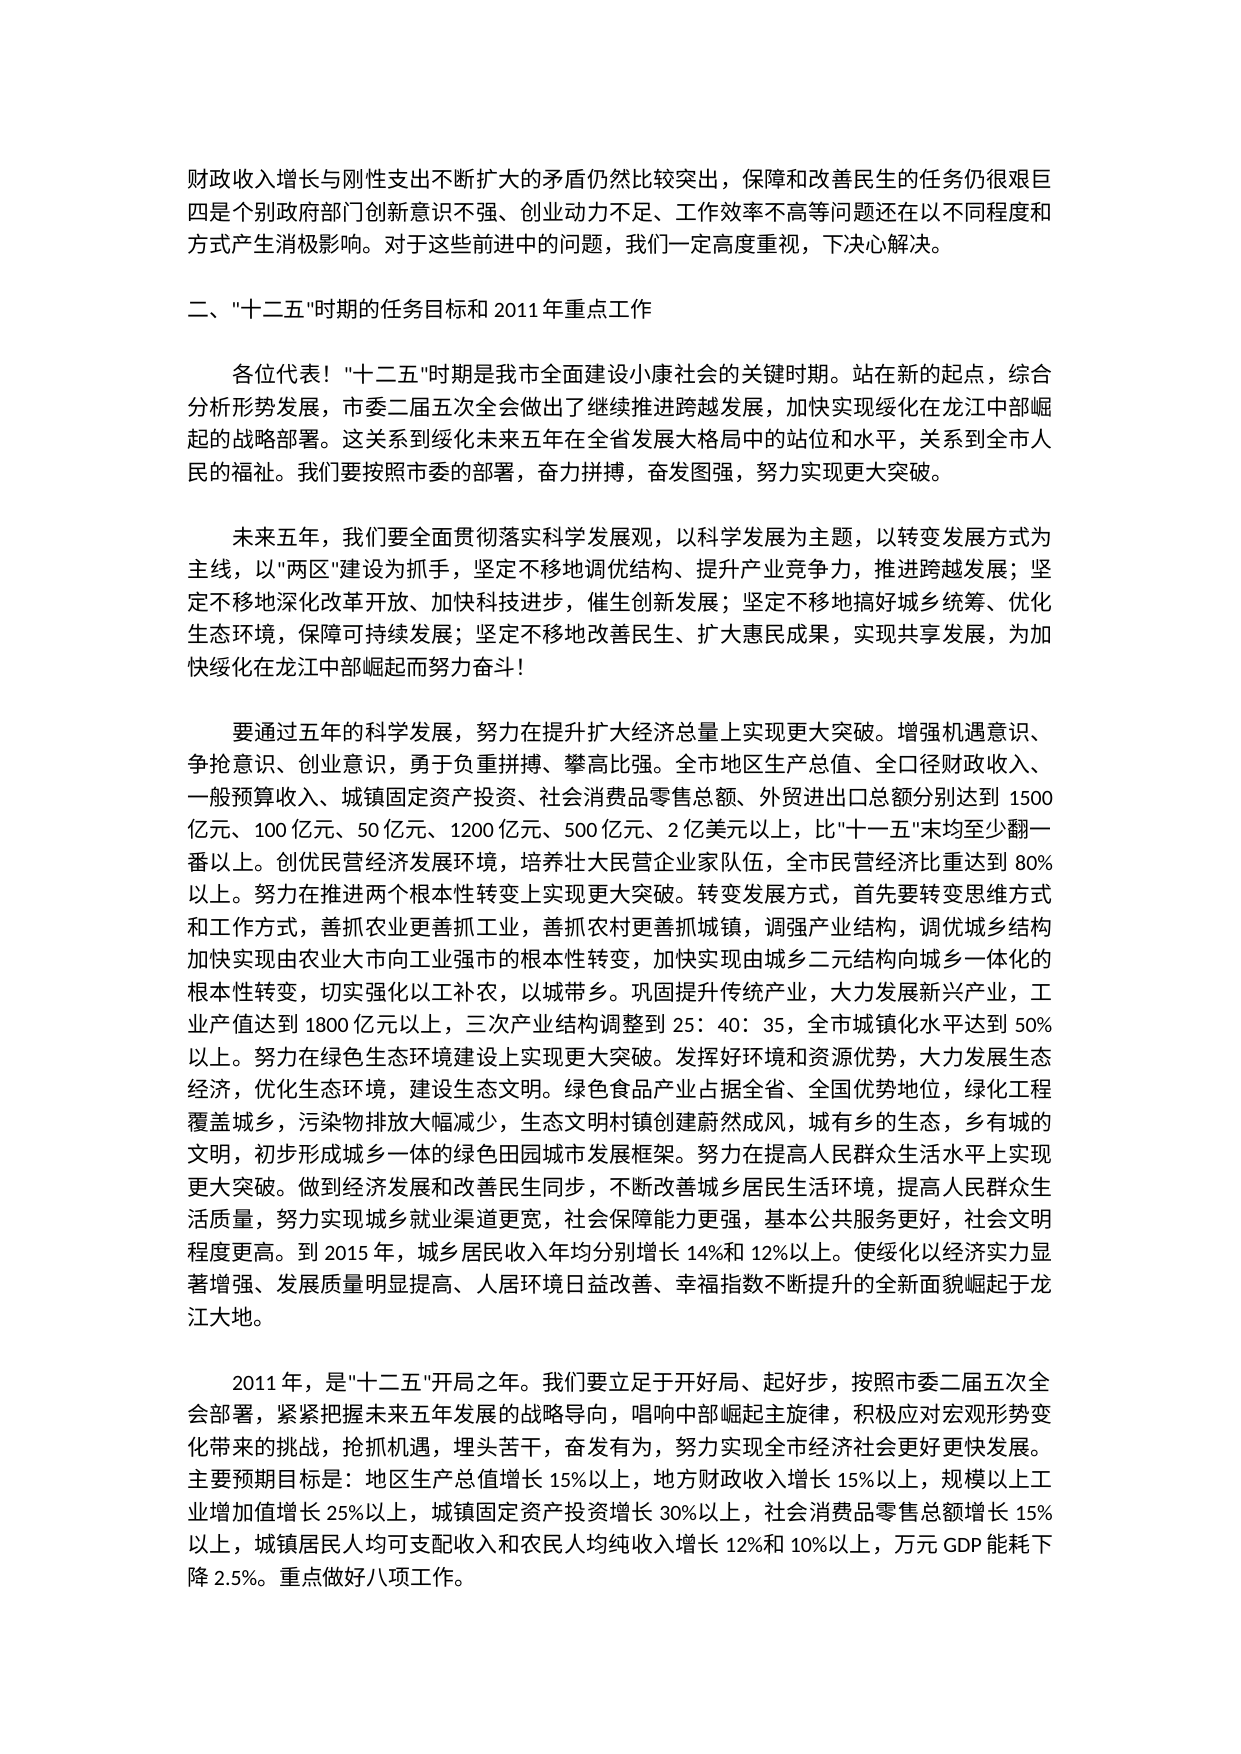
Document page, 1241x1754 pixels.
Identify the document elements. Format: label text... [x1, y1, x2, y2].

text 要通过五年的科学发展，努力在提升扩大经济总量上实现更大突破。增强机遇意识、争抢意识、创业意识，勇于负重拼搏、攀高比强。全市地区生产总值、全口径财政收入、一般预算收入、城镇固定资产投资、社会消费品零售总额、外贸进出口总额分别达到1500亿元、100亿元、50亿元、1200亿元、500亿元、2亿美元以上，比"十一五"末均至少翻一番以上。创优民营经济发展环境，培养壮大民营企业家队伍，全市民营经济比重达到80%以上。努力在推进两个根本性转变上实现更大突破。转变发展方式，首先要转变思维方式和工作方式，善抓农业更善抓工业，善抓农村更善抓城镇，调强产业结构，调优城乡结构，加快实现由农业大市向工业强市的根本性转变，加快实现由城乡二元结构向城乡一体化的根本性转变，切实强化以工补农，以城带乡。巩固提升传统产业，大力发展新兴产业，工业产值达到1800亿元以上，三次产业结构调整到25：40：35，全市城镇化水平达到50%以上。努力在绿色生态环境建设上实现更大突破。发挥好环境和资源优势，大力发展生态经济，优化生态环境，建设生态文明。绿色食品产业占据全省、全国优势地位，绿化工程覆盖城乡，污染物排放大幅减少，生态文明村镇创建蔚然成风，城有乡的生态，乡有城的文明，初步形成城乡一体的绿色田园城市发展框架。努力在提高人民群众生活水平上实现更大突破。做到经济发展和改善民生同步，不断改善城乡居民生活环境，提高人民群众生活质量，努力实现城乡就业渠道更宽，社会保障能力更强，基本公共服务更好，社会文明程度更高。到2015年，城乡居民收入年均分别增长14%和12%以上。使绥化以经济实力显著增强、发展质量明显提高、人居环境日益改善、幸福指数不断提升的全新面貌崛起于龙江大地。 [187, 714, 1053, 1332]
text 各位代表！"十二五"时期是我市全面建设小康社会的关键时期。站在新的起点，综合分析形势发展，市委二届五次全会做出了继续推进跨越发展，加快实现绥化在龙江中部崛起的战略部署。这关系到绥化未来五年在全省发展大格局中的站位和水平，关系到全市人民的福祉。我们要按照市委的部署，奋力拼搏，奋发图强，努力实现更大突破。 [187, 357, 1053, 487]
text 2011年，是"十二五"开局之年。我们要立足于开好局、起好步，按照市委二届五次全会部署，紧紧把握未来五年发展的战略导向，唱响中部崛起主旋律，积极应对宏观形势变化带来的挑战，抢抓机遇，埋头苦干，奋发有为，努力实现全市经济社会更好更快发展。主要预期目标是：地区生产总值增长15%以上，地方财政收入增长15%以上，规模以上工业增加值增长25%以上，城镇固定资产投资增长30%以上，社会消费品零售总额增长15%以上，城镇居民人均可支配收入和农民人均纯收入增长12%和10%以上，万元GDP能耗下降2.5%。重点做好八项工作。 [187, 1364, 1053, 1592]
text 未来五年，我们要全面贯彻落实科学发展观，以科学发展为主题，以转变发展方式为主线，以"两区"建设为抓手，坚定不移地调优结构、提升产业竞争力，推进跨越发展；坚定不移地深化改革开放、加快科技进步，催生创新发展；坚定不移地搞好城乡统筹、优化生态环境，保障可持续发展；坚定不移地改善民生、扩大惠民成果，实现共享发展，为加快绥化在龙江中部崛起而努力奋斗！ [187, 519, 1053, 682]
text 二、"十二五"时期的任务目标和2011年重点工作 [187, 292, 1053, 324]
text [187, 162, 1053, 259]
